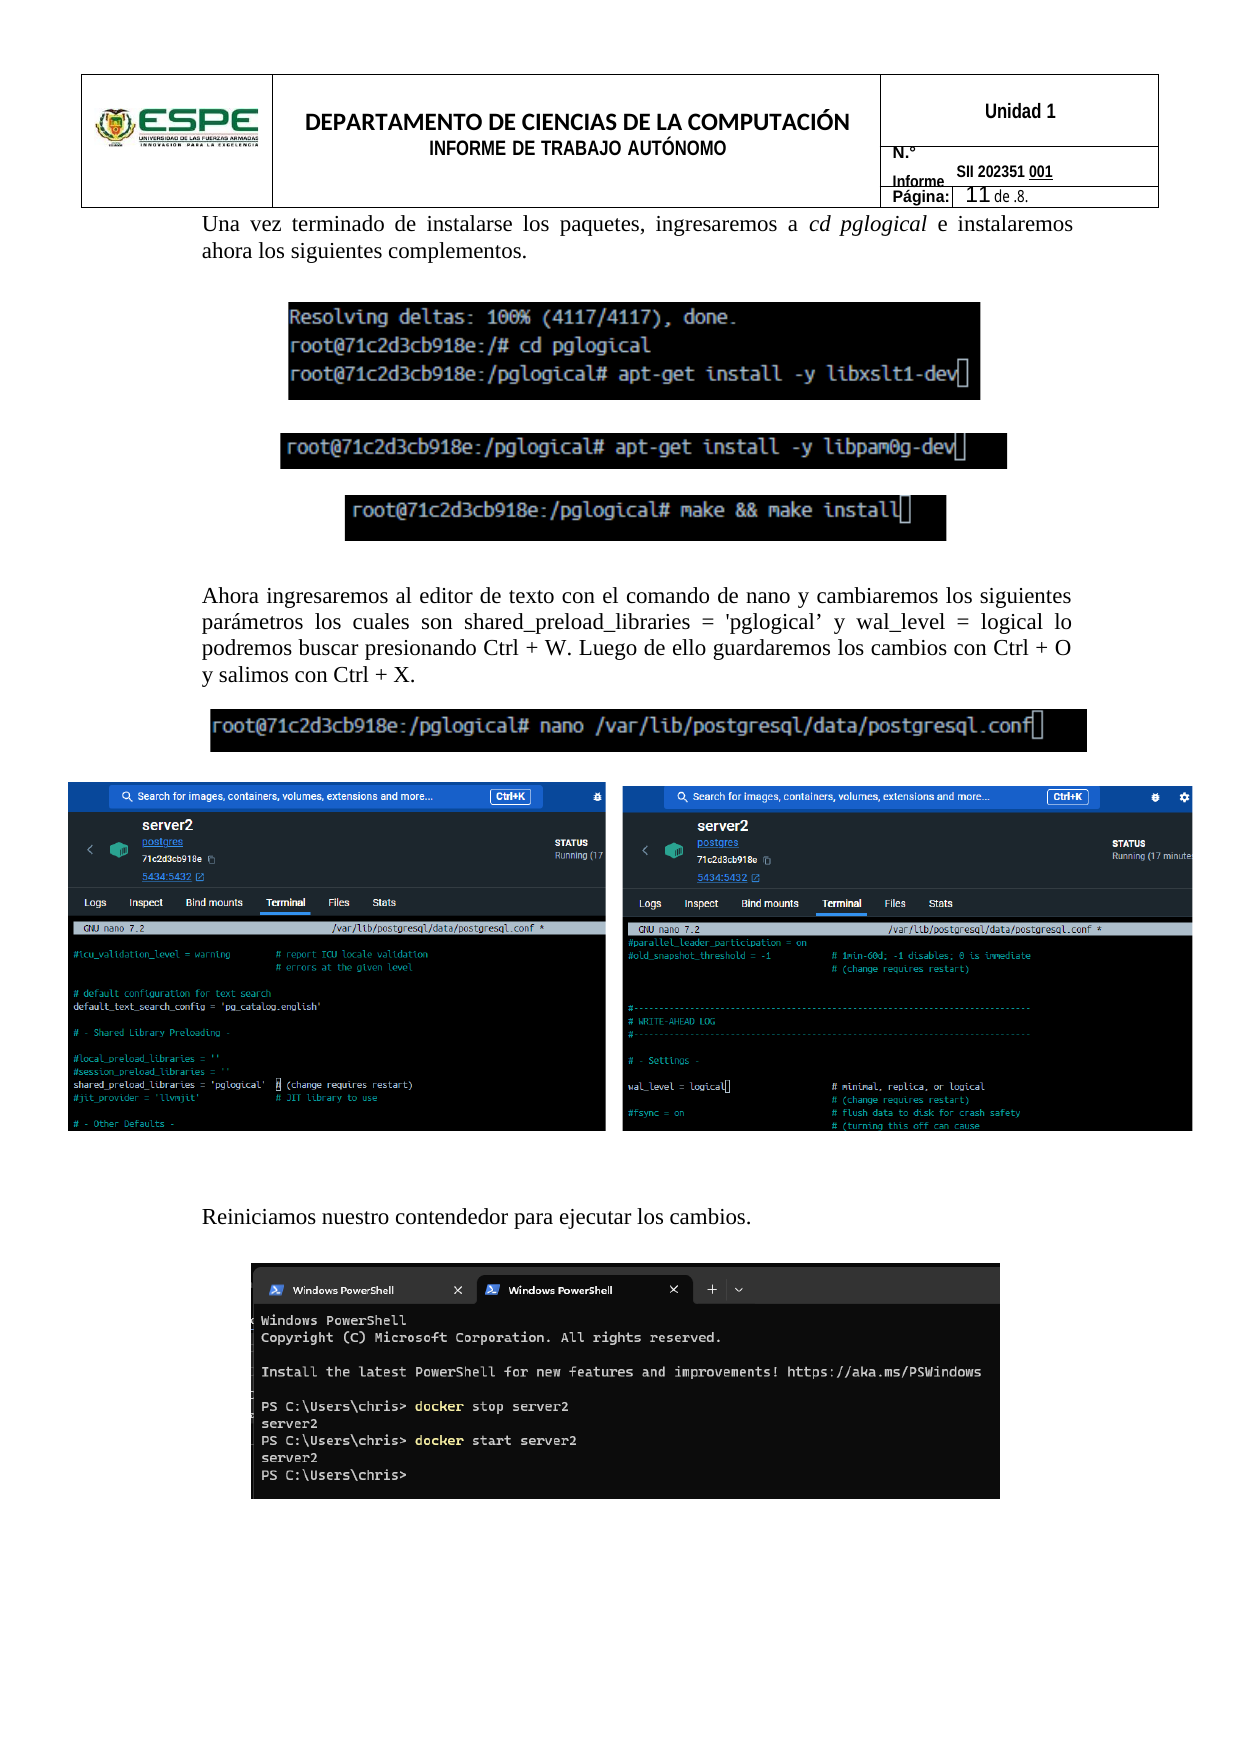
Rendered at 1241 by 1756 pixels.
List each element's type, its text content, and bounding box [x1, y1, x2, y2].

picture [68, 782, 606, 1131]
picture [622, 786, 1193, 1131]
picture [280, 433, 1008, 469]
text Una vez terminado de instalarse los paquetes, ingresaremos a cd pglogical e instalaremos ahora los siguientes complementos. [202, 210, 1073, 263]
picture [288, 302, 981, 400]
text Ahora ingresaremos al editor de texto con el comando de nano y cambiaremos los siguientes parámetros los cuales son shared_preload_libraries = 'pglogical’ y wal_level = logical lo podremos buscar presionando Ctrl + W. Luego de ello guardaremos los cambios con Ctrl + O y salimos con Ctrl + X. [202, 582, 1073, 687]
picture [251, 1263, 1000, 1499]
picture [210, 709, 1087, 752]
picture [344, 495, 947, 541]
picture [94, 108, 259, 147]
text Reiniciamos nuestro contendedor para ejecutar los cambios. [202, 1203, 1073, 1229]
